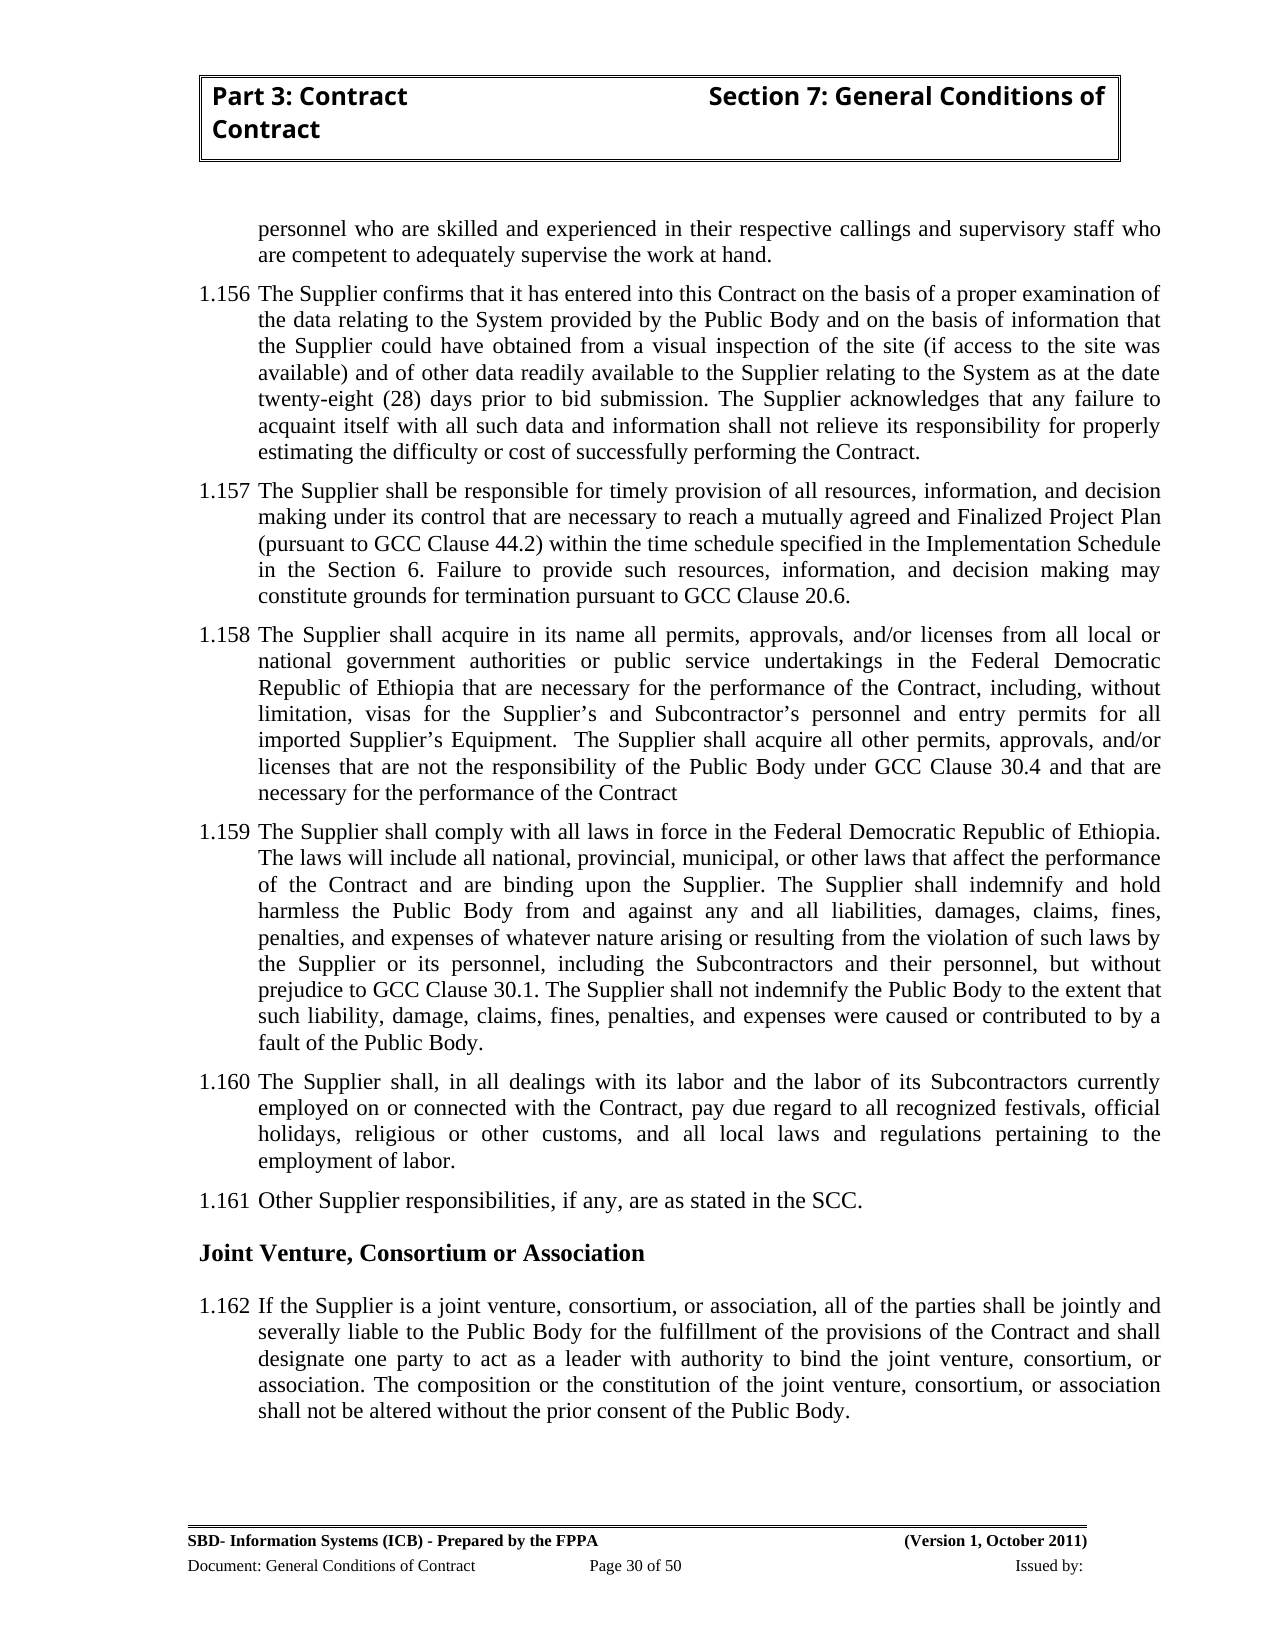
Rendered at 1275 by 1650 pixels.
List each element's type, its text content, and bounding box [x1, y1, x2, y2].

table_cell If the Supplier is a joint venture, consortium, or association, all of the parties shall be jointly and severally liable to the Public Body for the fulfillment of the provisions of the Contract and shall designate one party to act as a leader with authority to bind the joint venture, consortium, or association. The composition or the constitution of the joint venture, consortium, or association shall not be altered without the prior consent of the Public Body. [188, 1280, 1174, 1436]
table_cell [188, 202, 1174, 1226]
table_cell Joint Venture, Consortium or Association [188, 1226, 1174, 1279]
